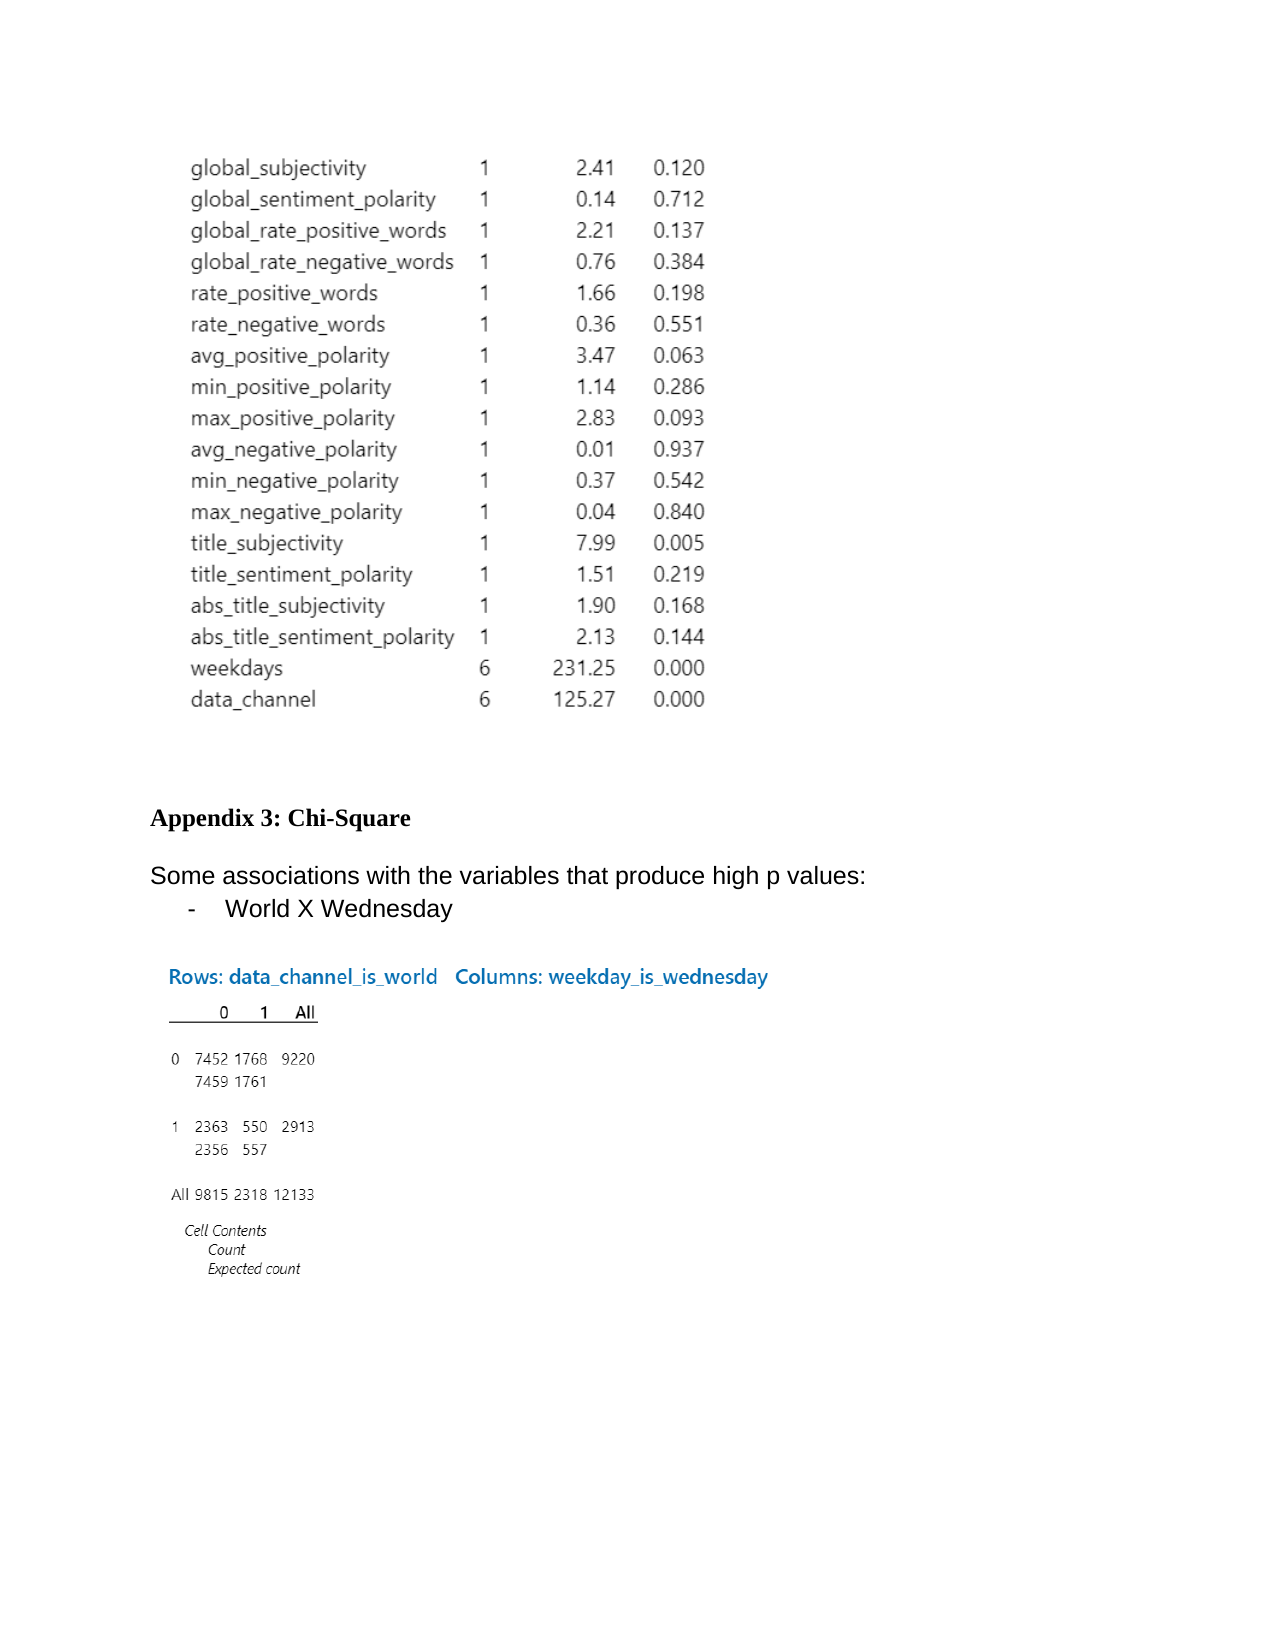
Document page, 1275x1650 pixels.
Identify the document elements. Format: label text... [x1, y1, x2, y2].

text Some associations with the variables that produce high p values: [150, 861, 1125, 889]
list World X Wednesday [187, 894, 1125, 923]
picture [150, 926, 787, 1296]
picture [150, 150, 734, 738]
text Appendix 3: Chi-Square [150, 803, 1125, 832]
